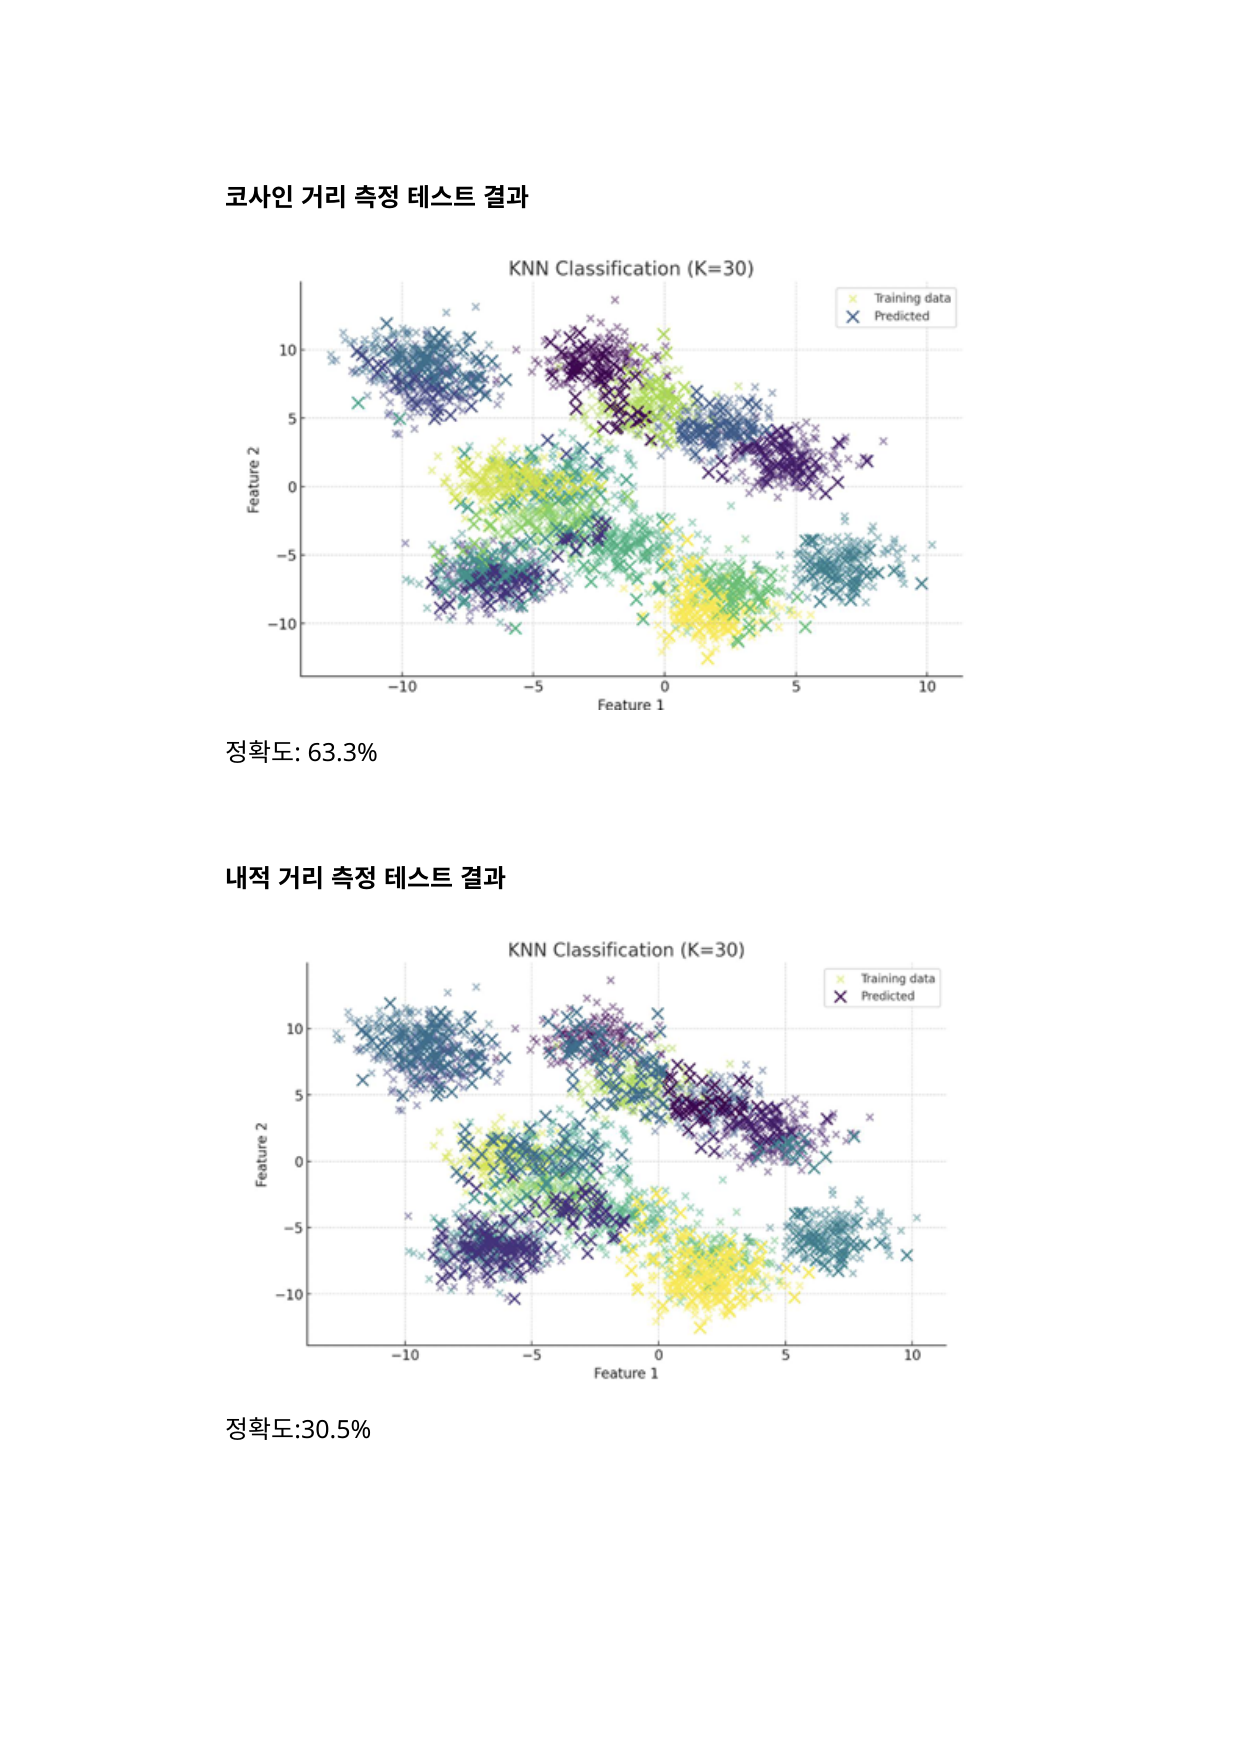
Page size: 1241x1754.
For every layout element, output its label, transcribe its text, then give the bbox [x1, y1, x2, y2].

picture [225, 924, 985, 1387]
picture [225, 242, 987, 710]
text 정확도: 63.3% [225, 732, 1090, 769]
text 코사인 거리 측정 테스트 결과 [225, 177, 1090, 213]
text 내적 거리 측정 테스트 결과 [225, 859, 1090, 895]
text 정확도:30.5% [225, 1409, 1090, 1446]
